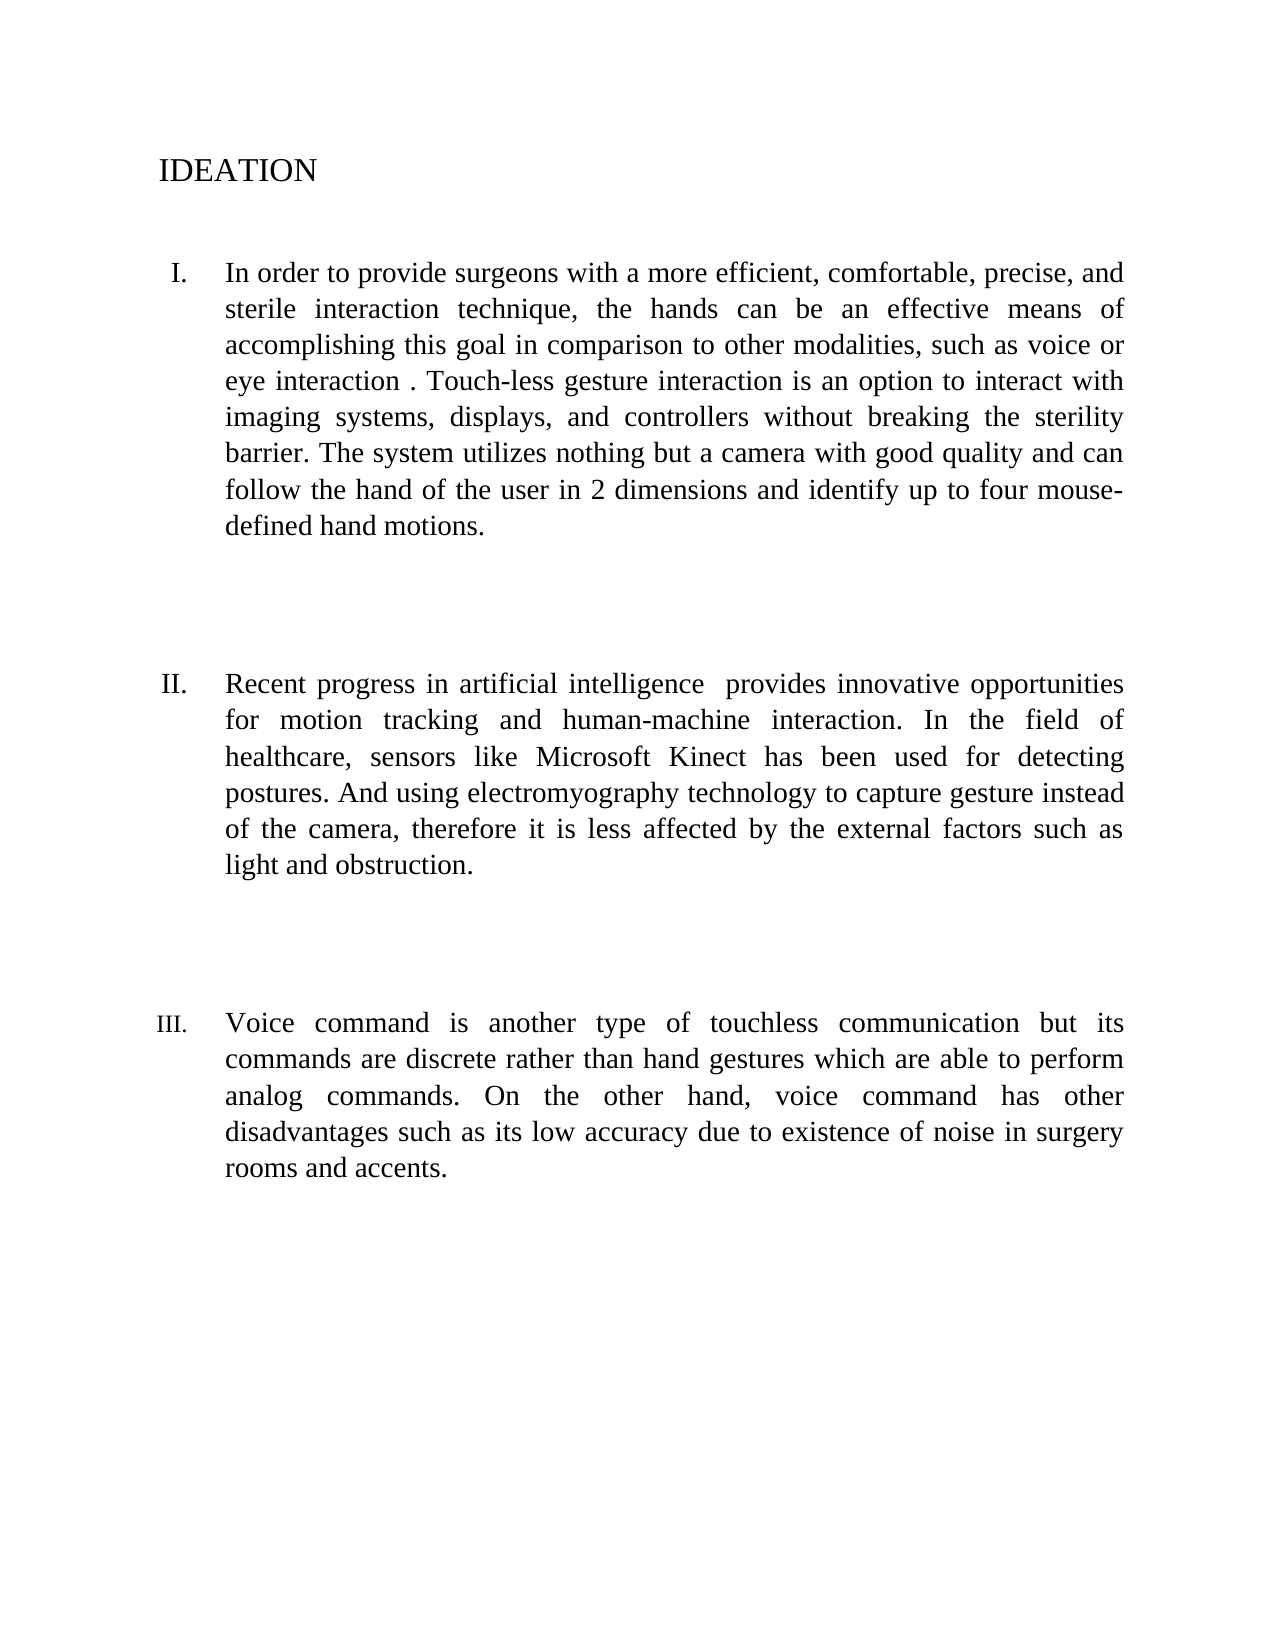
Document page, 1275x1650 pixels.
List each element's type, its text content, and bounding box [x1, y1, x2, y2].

list Voice command is another type of touchless communication but its commands are discrete rather than hand gestures which are able to perform analog commands. On the other hand, voice command has other disadvantages such as its low accuracy due to existence of noise in surgery rooms and accents. [187, 1006, 1125, 1184]
list In order to provide surgeons with a more efficient, comfortable, precise, and sterile interaction technique, the hands can be an effective means of accomplishing this goal in comparison to other modalities, such as voice or eye interaction . Touch-less gesture interaction is an option to interact with imaging systems, displays, and controllers without breaking the sterility barrier. The system utilizes nothing but a camera with good quality and can follow the hand of the user in 2 dimensions and identify up to four mouse-defined hand motions. [187, 255, 1125, 541]
list Recent progress in artificial intelligence provides innovative opportunities for motion tracking and human-machine interaction. In the field of healthcare, sensors like Microsoft Kinect has been used for detecting postures. And using electromyography technology to capture gesture instead of the camera, therefore it is less affected by the external factors such as light and obstruction. [187, 666, 1125, 881]
text IDEATION [150, 150, 1125, 188]
